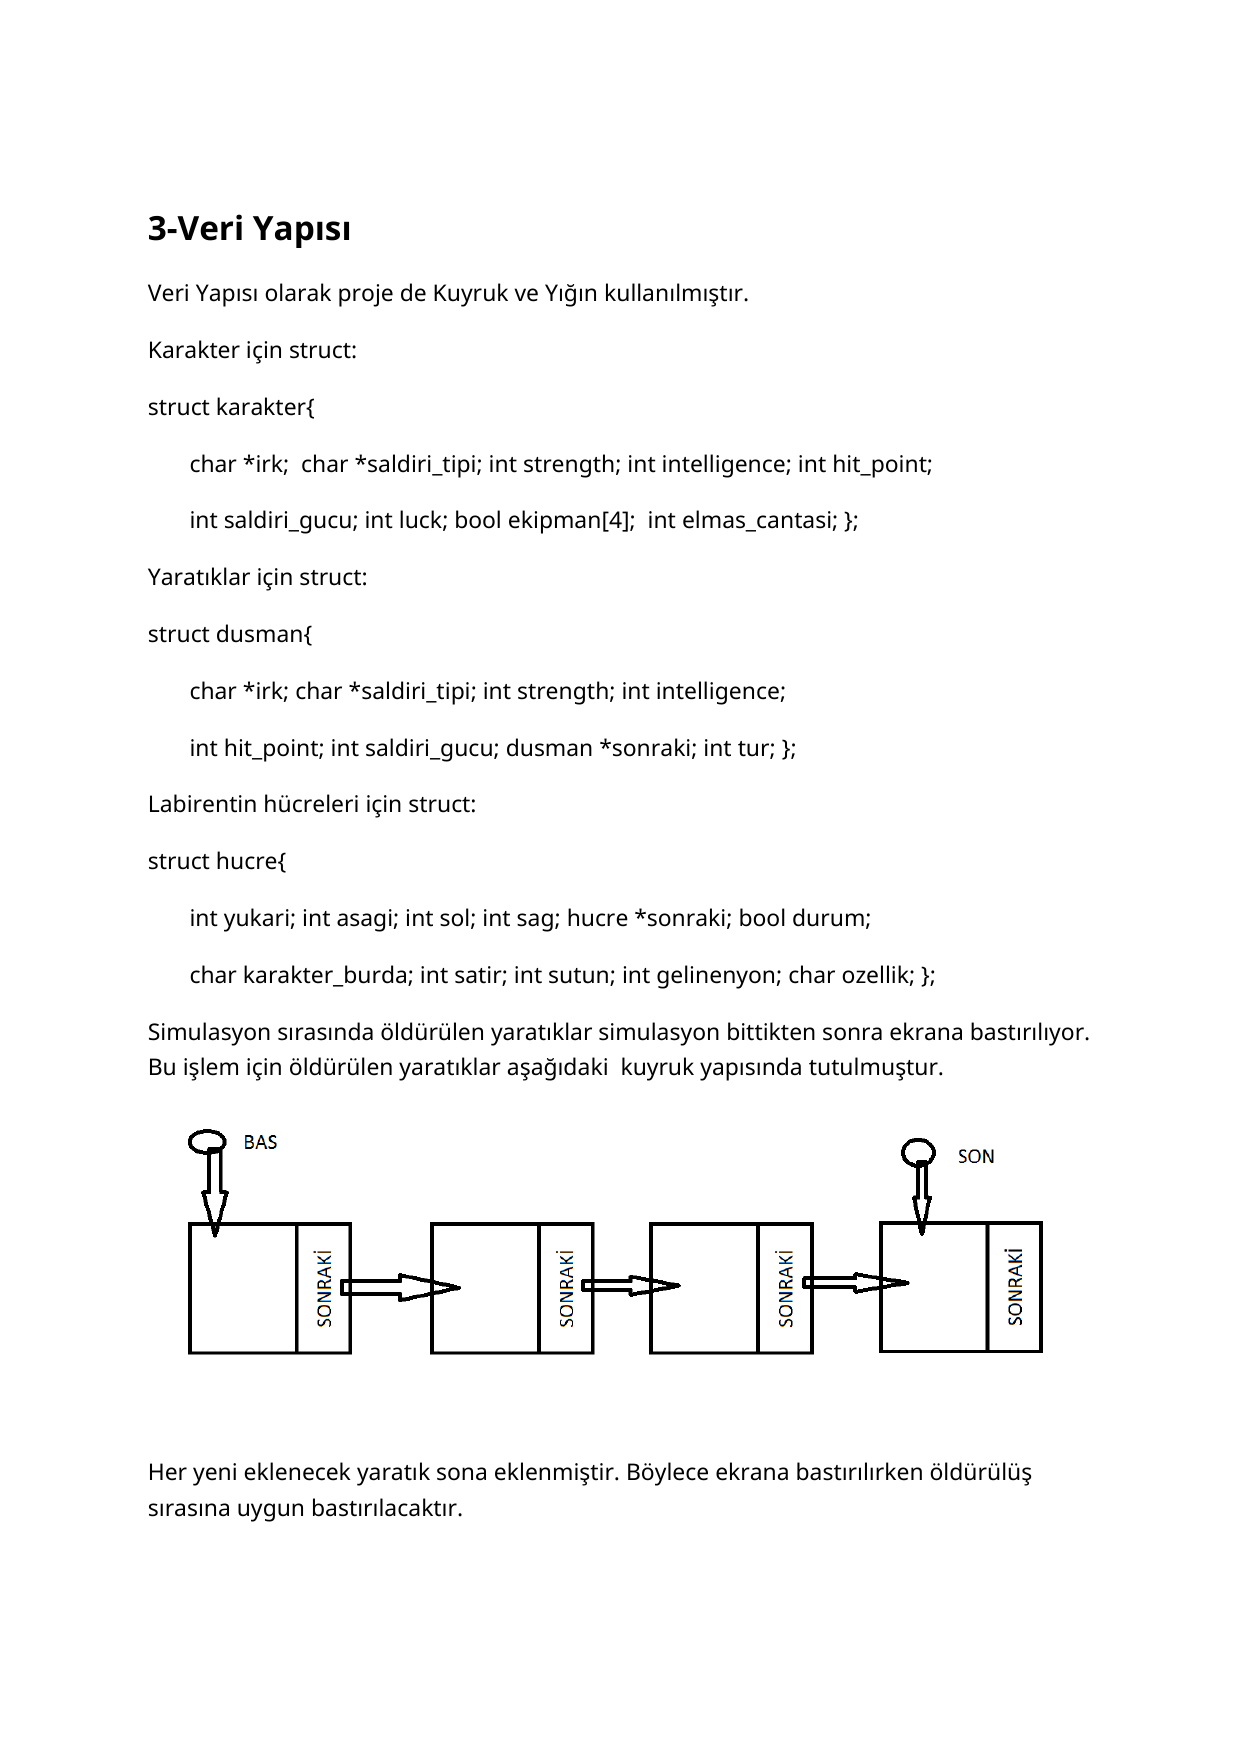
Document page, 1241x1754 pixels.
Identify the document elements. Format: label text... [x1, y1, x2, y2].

text 3-Veri Yapısı [148, 204, 1093, 250]
text int saldiri_gucu; int luck; bool ekipman[4]; int elmas_cantasi; }; [148, 504, 1093, 536]
text char *irk; char *saldiri_tipi; int strength; int intelligence; int hit_point; [148, 448, 1093, 479]
picture [147, 1108, 1092, 1374]
text Simulasyon sırasında öldürülen yaratıklar simulasyon bittikten sonra ekrana bastırılıyor. Bu işlem için öldürülen yaratıklar aşağıdaki kuyruk yapısında tutulmuştur. [148, 1015, 1093, 1083]
text int yukari; int asagi; int sol; int sag; hucre *sonraki; bool durum; [148, 902, 1093, 933]
text char *irk; char *saldiri_tipi; int strength; int intelligence; [148, 675, 1093, 706]
text char karakter_burda; int satir; int sutun; int gelinenyon; char ozellik; }; [148, 959, 1093, 990]
text Labirentin hücreleri için struct: [148, 788, 1093, 819]
text Yaratıklar için struct: [148, 561, 1093, 592]
text struct dusman{ [148, 618, 1093, 649]
text Karakter için struct: [148, 334, 1093, 365]
text Veri Yapısı olarak proje de Kuyruk ve Yığın kullanılmıştır. [148, 277, 1093, 309]
text struct hucre{ [148, 845, 1093, 876]
text Her yeni eklenecek yaratık sona eklenmiştir. Böylece ekrana bastırılırken öldürülüş sırasına uygun bastırılacaktır. [148, 1456, 1093, 1523]
text int hit_point; int saldiri_gucu; dusman *sonraki; int tur; }; [148, 732, 1093, 763]
text struct karakter{ [148, 391, 1093, 422]
